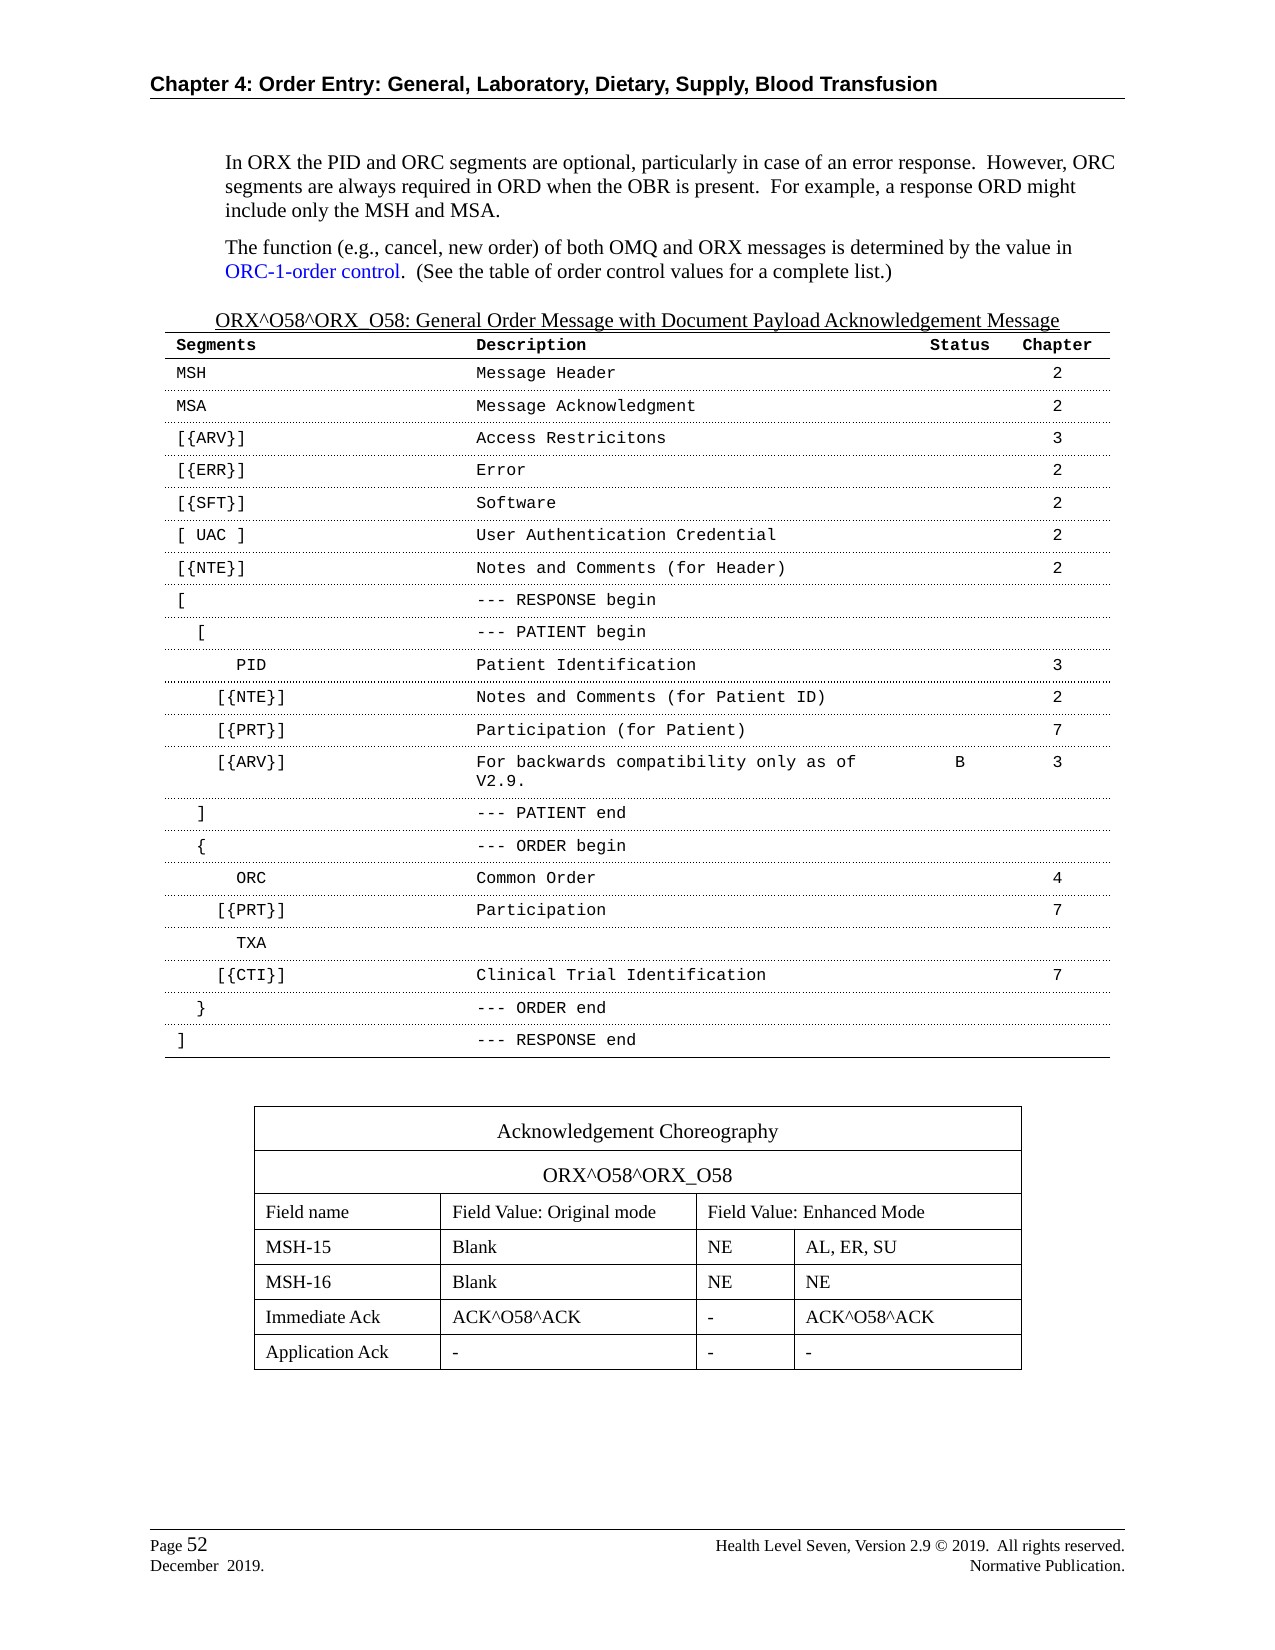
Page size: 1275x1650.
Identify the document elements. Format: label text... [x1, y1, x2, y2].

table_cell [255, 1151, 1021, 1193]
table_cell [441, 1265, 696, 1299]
text In ORX the PID and ORC segments are optional, particularly in case of an error response. However, ORC segments are always required in ORD when the OBR is present. For example, a response ORD might include only the MSH and MSA. [225, 150, 1125, 222]
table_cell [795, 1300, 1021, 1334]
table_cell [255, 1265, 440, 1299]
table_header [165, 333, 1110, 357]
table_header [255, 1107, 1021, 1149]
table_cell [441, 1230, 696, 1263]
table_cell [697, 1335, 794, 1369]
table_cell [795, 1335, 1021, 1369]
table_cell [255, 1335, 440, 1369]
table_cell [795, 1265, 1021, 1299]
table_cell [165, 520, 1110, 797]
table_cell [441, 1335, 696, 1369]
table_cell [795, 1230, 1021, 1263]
text The function (e.g., cancel, new order) of both OMQ and ORX messages is determined by the value in ORC-1-order control. (See the table of order control values for a complete list.) [225, 235, 1125, 283]
text ORX^O58^ORX_O58: General Order Message with Document Payload Acknowledgement Message [150, 308, 1125, 332]
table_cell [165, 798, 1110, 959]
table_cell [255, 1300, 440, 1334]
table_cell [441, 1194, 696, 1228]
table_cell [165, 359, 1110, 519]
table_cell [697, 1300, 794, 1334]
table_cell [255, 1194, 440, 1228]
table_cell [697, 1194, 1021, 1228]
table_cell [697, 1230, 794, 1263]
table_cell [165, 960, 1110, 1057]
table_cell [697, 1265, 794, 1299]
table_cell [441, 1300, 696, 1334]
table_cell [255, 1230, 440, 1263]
